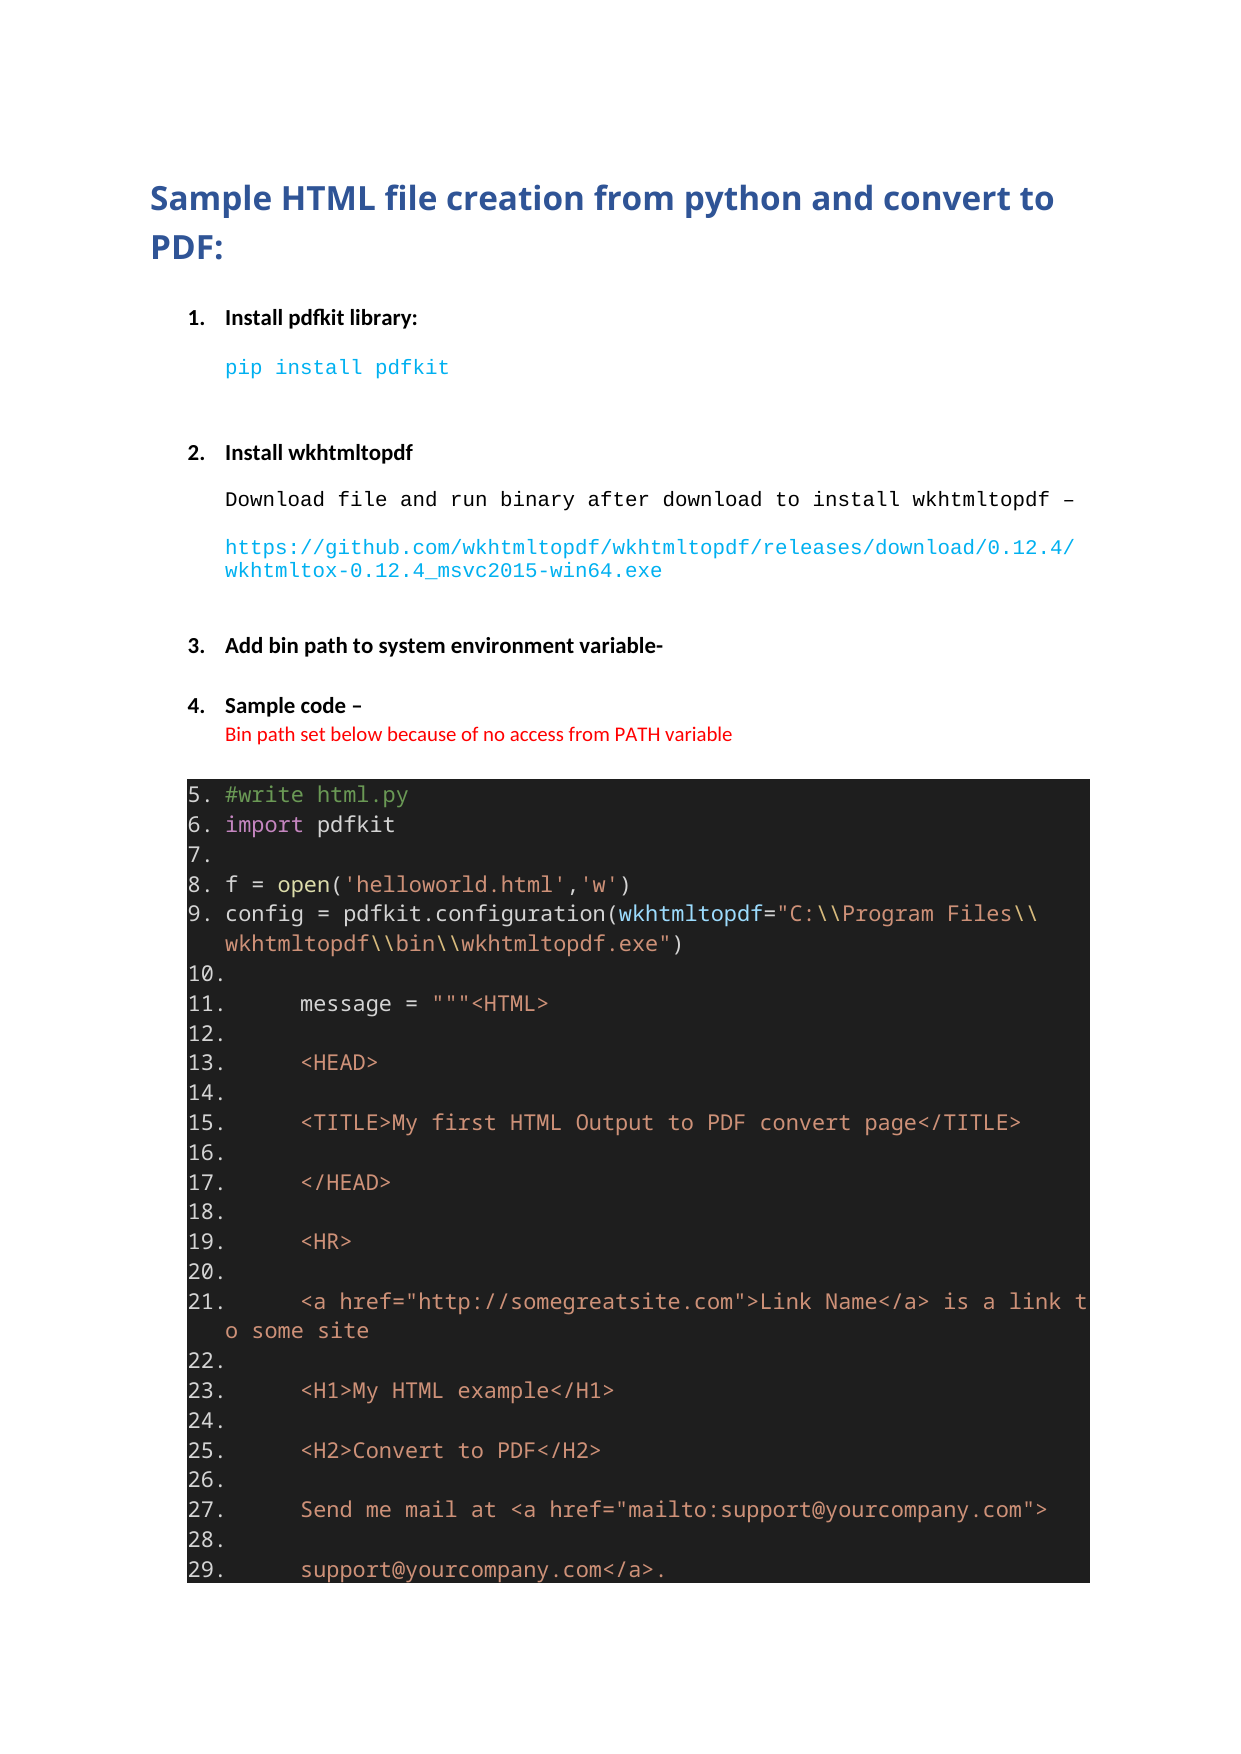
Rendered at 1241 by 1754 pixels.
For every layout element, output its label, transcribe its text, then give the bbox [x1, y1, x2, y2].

list <a href="http://somegreatsite.com">Link Name</a> is a link to some site [187, 1286, 1090, 1345]
list support@yourcompany.com</a>. [187, 1554, 1090, 1583]
list f = open('helloworld.html','w') [187, 868, 1090, 898]
list https://github.com/wkhtmltopdf/wkhtmltopdf/releases/download/0.12.4/wkhtmltox-0.12.4_msvc2015-win64.exe [225, 537, 1090, 584]
list Sample code – [187, 691, 1090, 719]
list <HR> [187, 1226, 1090, 1256]
list Send me mail at <a href="mailto:support@yourcompany.com"> [187, 1494, 1090, 1524]
list Install pdfkit library: [187, 303, 1090, 331]
list config = pdfkit.configuration(wkhtmltopdf="C:\\Program Files\\wkhtmltopdf\\bin\\wkhtmltopdf.exe") [187, 898, 1090, 958]
list Install wkhtmltopdf [187, 438, 1090, 466]
list import pdfkit [187, 809, 1090, 839]
list <H1>My HTML example</H1> [187, 1375, 1090, 1405]
list Bin path set below because of no access from PATH variable [225, 722, 1090, 747]
list <H2>Convert to PDF</H2> [187, 1434, 1090, 1464]
list #write html.py [187, 779, 1090, 809]
list </HEAD> [187, 1166, 1090, 1196]
list message = """<HTML> [187, 988, 1090, 1017]
list Add bin path to system environment variable- [187, 631, 1090, 659]
subtitle Sample HTML file creation from python and convert to PDF: [150, 175, 1090, 269]
list <TITLE>My first HTML Output to PDF convert page</TITLE> [187, 1107, 1090, 1137]
list pip install pdfkit [225, 357, 1090, 381]
list <HEAD> [187, 1047, 1090, 1077]
list Download file and run binary after download to install wkhtmltopdf – [225, 489, 1090, 513]
